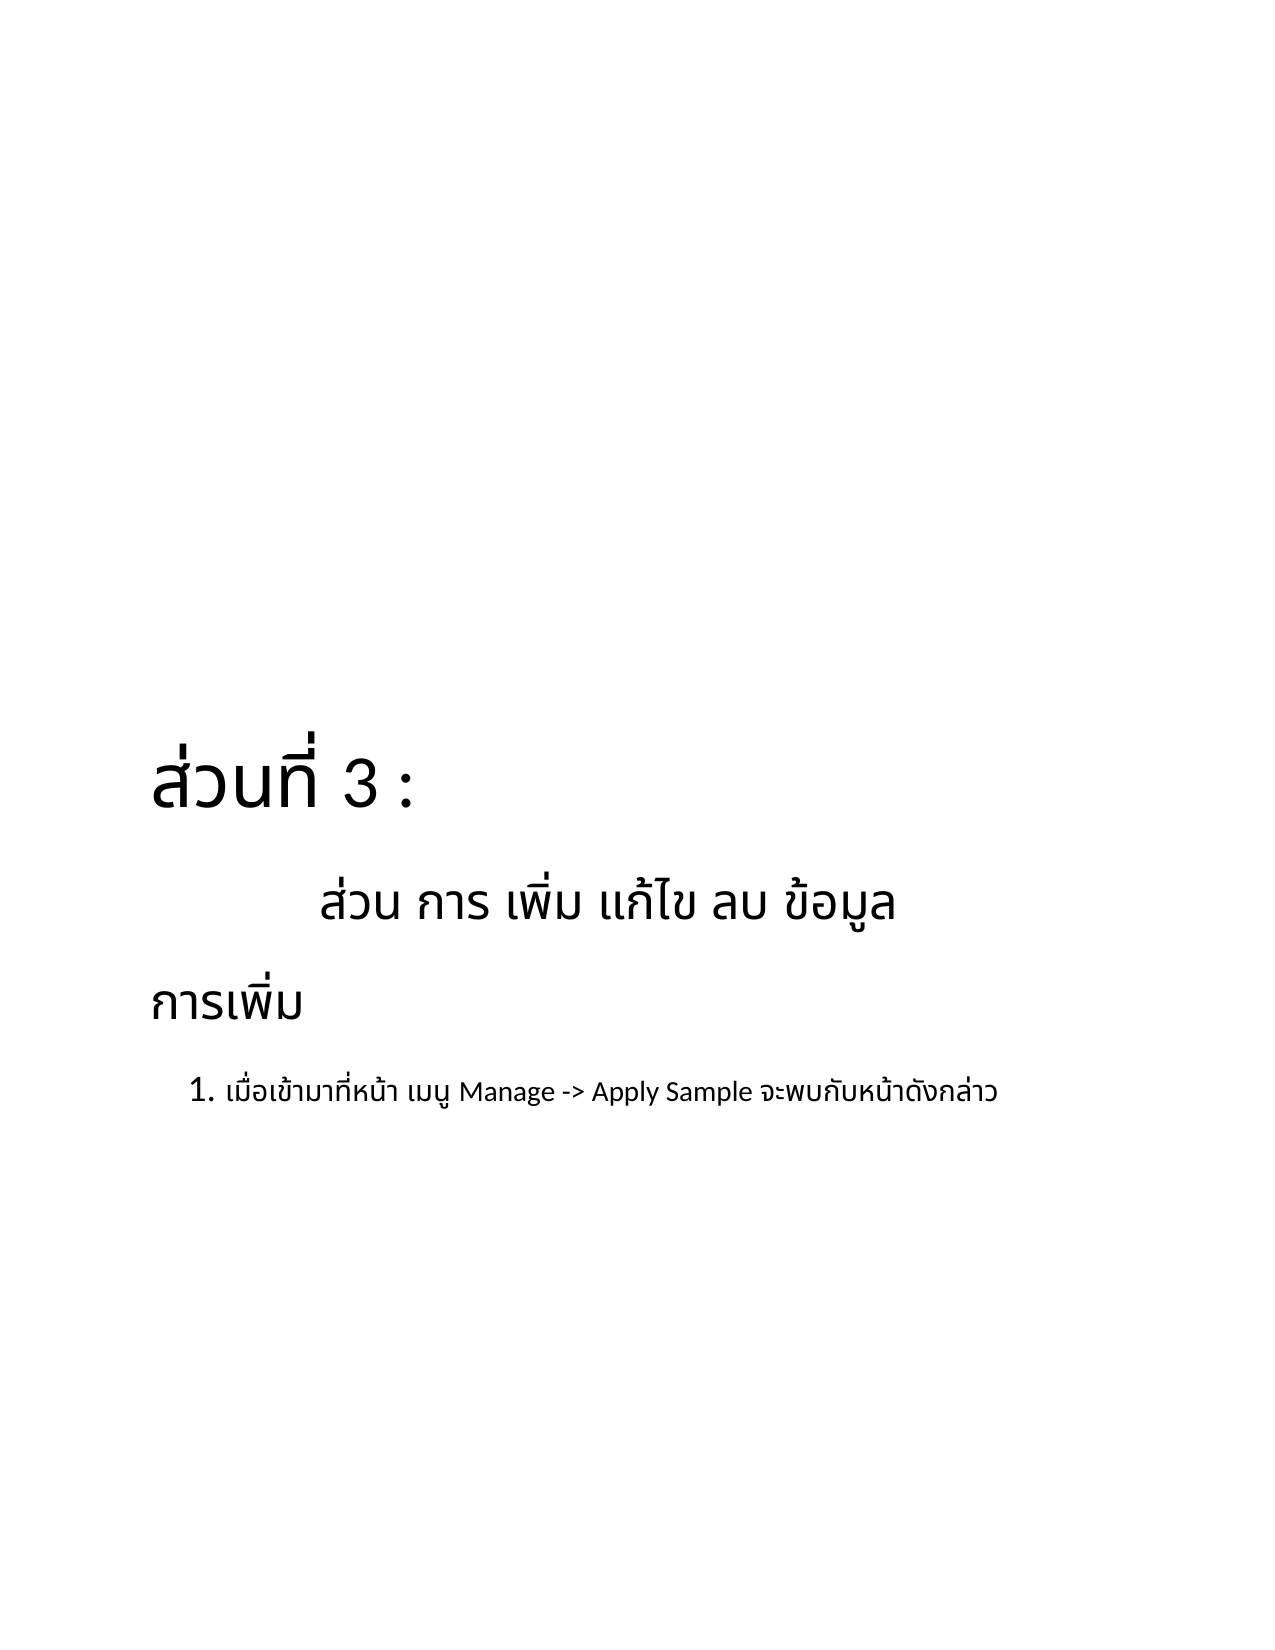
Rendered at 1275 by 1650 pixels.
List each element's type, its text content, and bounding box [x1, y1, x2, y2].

list เมื่อเข้ามาที่หน้า เมนู Manage -> Apply Sample จะพบกับหน้าดังกล่าว [187, 1065, 1125, 1114]
text ส่วน การ เพิ่ม แก้ไข ลบ ข้อมูล [150, 867, 1125, 942]
text ส่วนที่ 3 : [150, 728, 1125, 841]
text การเพิ่ม [150, 966, 1125, 1042]
